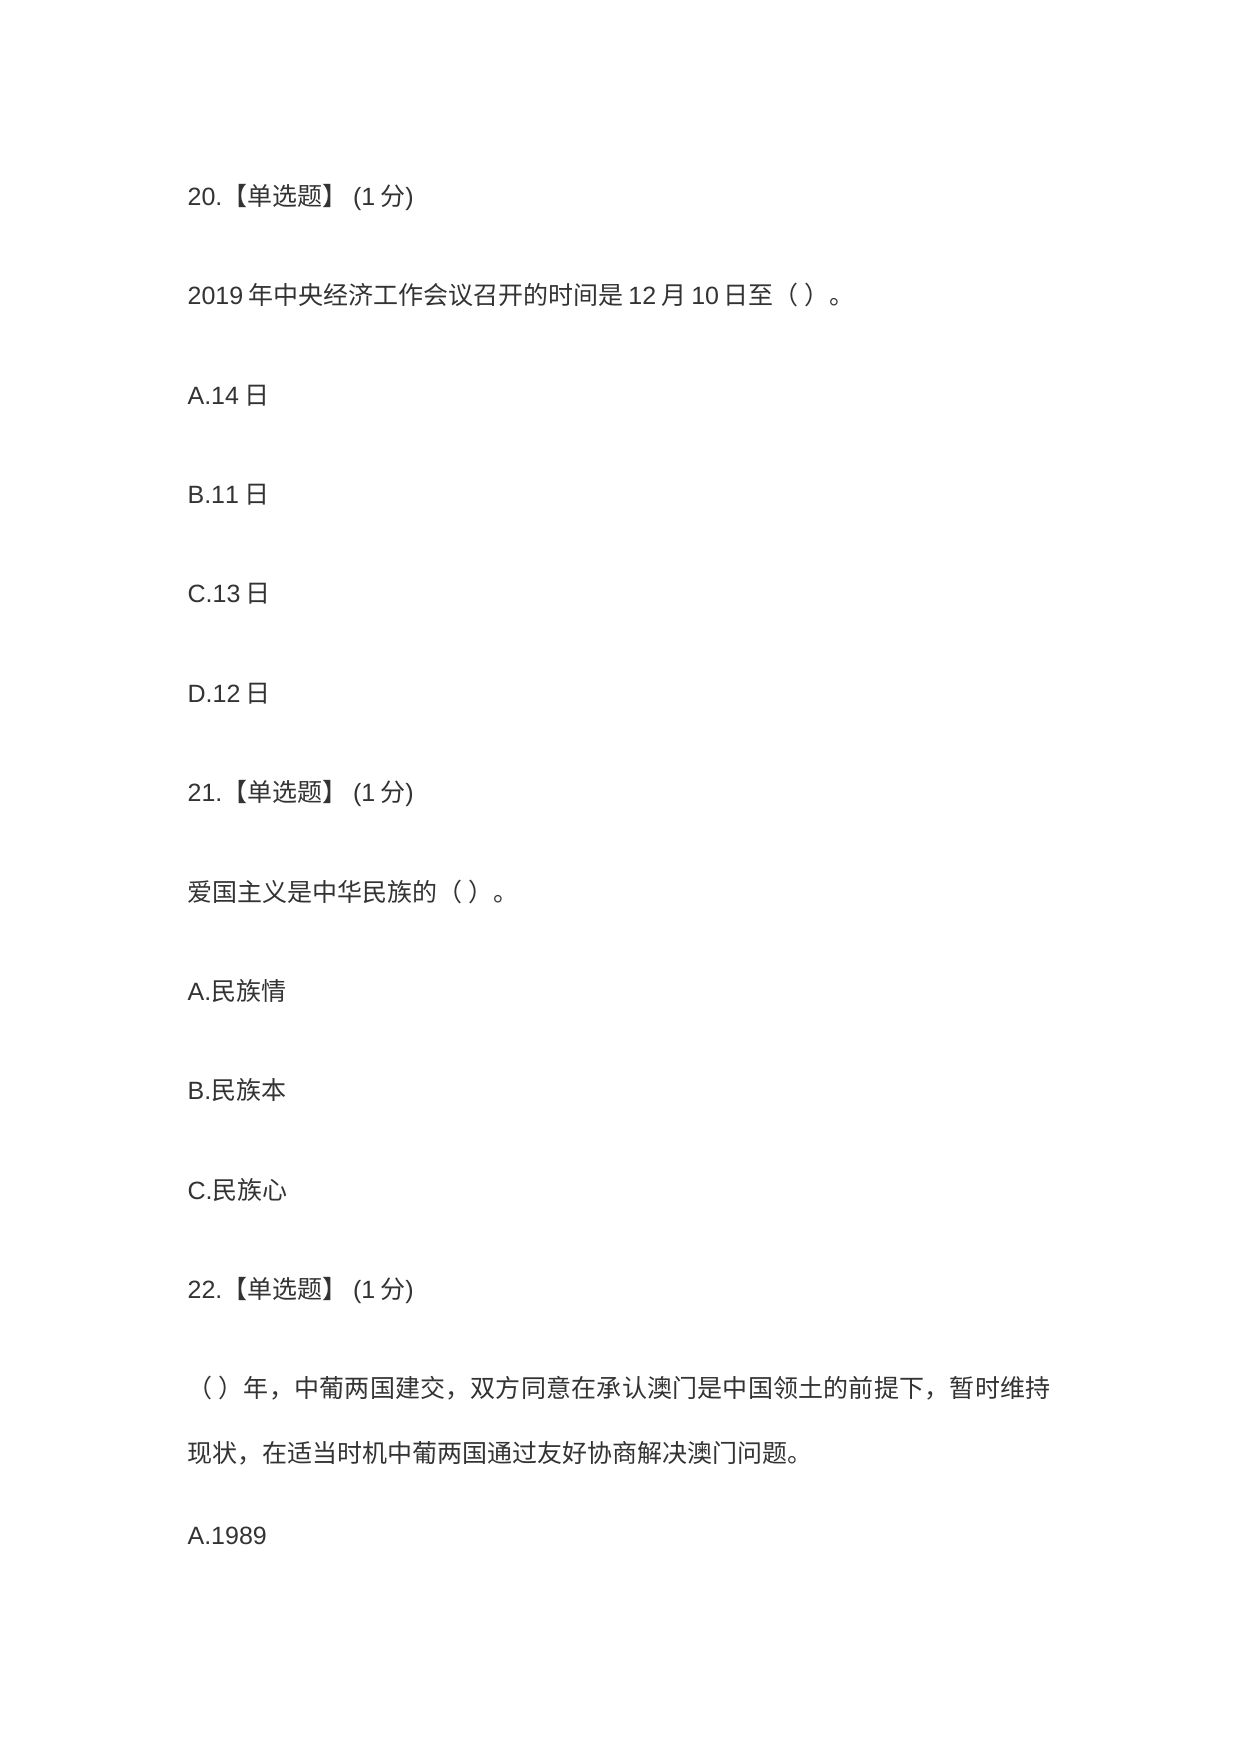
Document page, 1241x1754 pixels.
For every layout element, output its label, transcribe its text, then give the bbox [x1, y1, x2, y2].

text 2019年中央经济工作会议召开的时间是12月10日至（ ）。 [187, 261, 1053, 326]
text C.13日 [187, 559, 1053, 624]
text C.民族心 [187, 1156, 1053, 1221]
text A.民族情 [187, 957, 1053, 1022]
text D.12日 [187, 659, 1053, 724]
text 21.【单选题】 (1分) [187, 758, 1053, 823]
text A.1989 [187, 1519, 1053, 1551]
text （ ）年，中葡两国建交，双方同意在承认澳门是中国领土的前提下，暂时维持现状，在适当时机中葡两国通过友好协商解决澳门问题。 [187, 1354, 1053, 1484]
text B.民族本 [187, 1056, 1053, 1121]
text 爱国主义是中华民族的（ ）。 [187, 858, 1053, 923]
text A.14日 [187, 361, 1053, 426]
text 22.【单选题】 (1分) [187, 1255, 1053, 1320]
text 20.【单选题】 (1分) [187, 162, 1053, 227]
text B.11日 [187, 460, 1053, 525]
